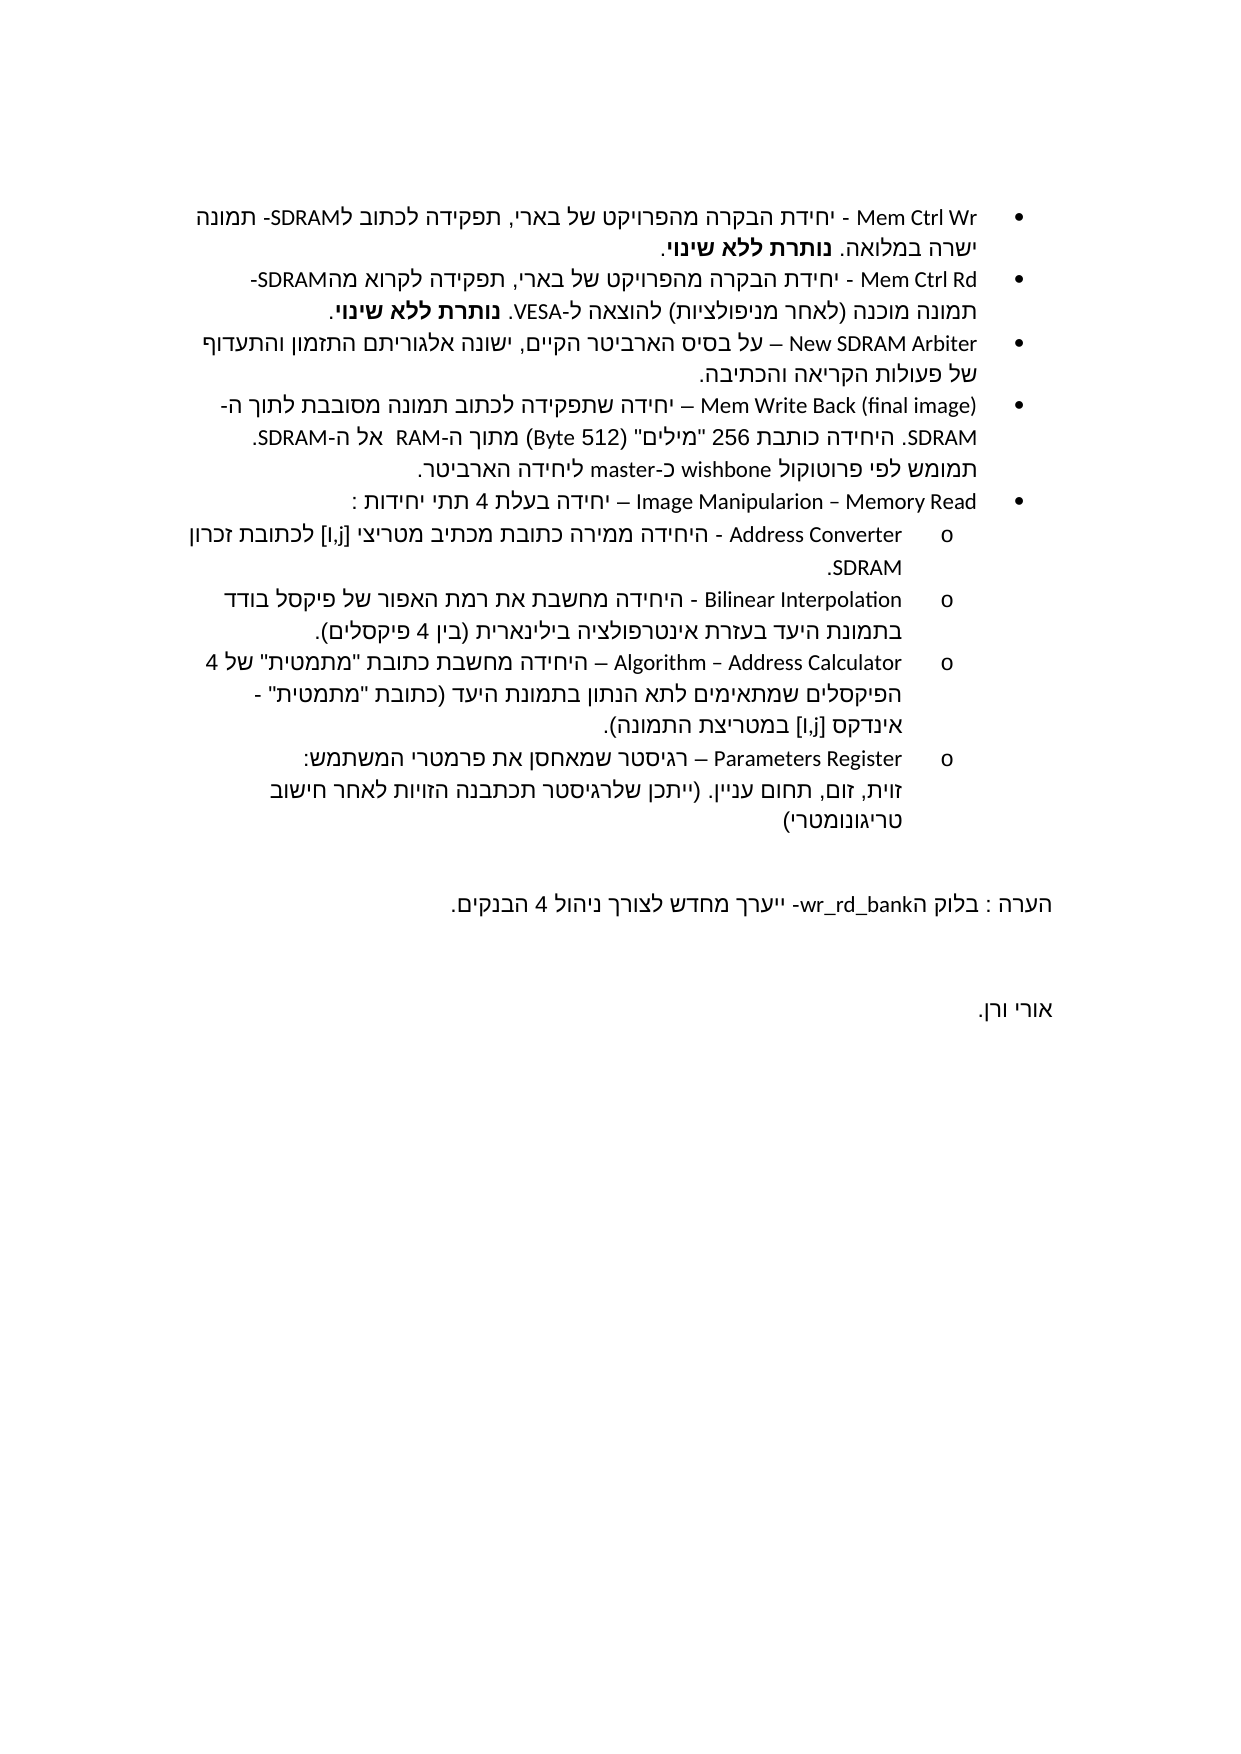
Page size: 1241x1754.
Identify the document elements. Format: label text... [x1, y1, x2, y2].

list New SDRAM Arbiter – על בסיס הארביטר הקיים, ישונה אלגוריתם התזמון והתעדוף של פעולות הקריאה והכתיבה. [187, 329, 1015, 387]
list Parameters Register – רגיסטר שמאחסן את פרמטרי המשתמש: זוית, זום, תחום עניין. (ייתכן שלרגיסטר תכתבנה הזויות לאחר חישוב טריגונומטרי) [187, 744, 940, 833]
list Mem Ctrl Rd - יחידת הבקרה מהפרויקט של בארי, תפקידה לקרוא מהSDRAM- תמונה מוכנה (לאחר מניפולציות) להוצאה ל-VESA. נותרת ללא שינוי. [187, 265, 1015, 325]
list Mem Write Back (final image) – יחידה שתפקידה לכתוב תמונה מסובבת לתוך ה-SDRAM. היחידה כותבת 256 "מילים" (512 Byte) מתוך ה-RAM אל ה-SDRAM. תמומש לפי פרוטוקול wishbone כ-master ליחידה הארביטר. [187, 391, 1015, 483]
text אורי ורן. [187, 996, 1053, 1023]
list Algorithm – Address Calculator – היחידה מחשבת כתובת "מתמטית" של 4 הפיקסלים שמתאימים לתא הנתון בתמונת היעד (כתובת "מתמטית" - אינדקס [I,j] במטריצת התמונה). [187, 648, 940, 740]
text הערה : בלוק הwr_rd_bank- ייערך מחדש לצורך ניהול 4 הבנקים. [187, 890, 1053, 918]
list Image Manipularion – Memory Read – יחידה בעלת 4 תתי יחידות : [187, 487, 1015, 516]
list Address Converter - היחידה ממירה כתובת מכתיב מטריצי [I,j] לכתובת זכרון SDRAM. [187, 520, 940, 581]
list Mem Ctrl Wr - יחידת הבקרה מהפרויקט של בארי, תפקידה לכתוב לSDRAM- תמונה ישרה במלואה. נותרת ללא שינוי. [187, 203, 1015, 261]
list Bilinear Interpolation - היחידה מחשבת את רמת האפור של פיקסל בודד בתמונת היעד בעזרת אינטרפולציה בילינארית (בין 4 פיקסלים). [187, 585, 940, 644]
